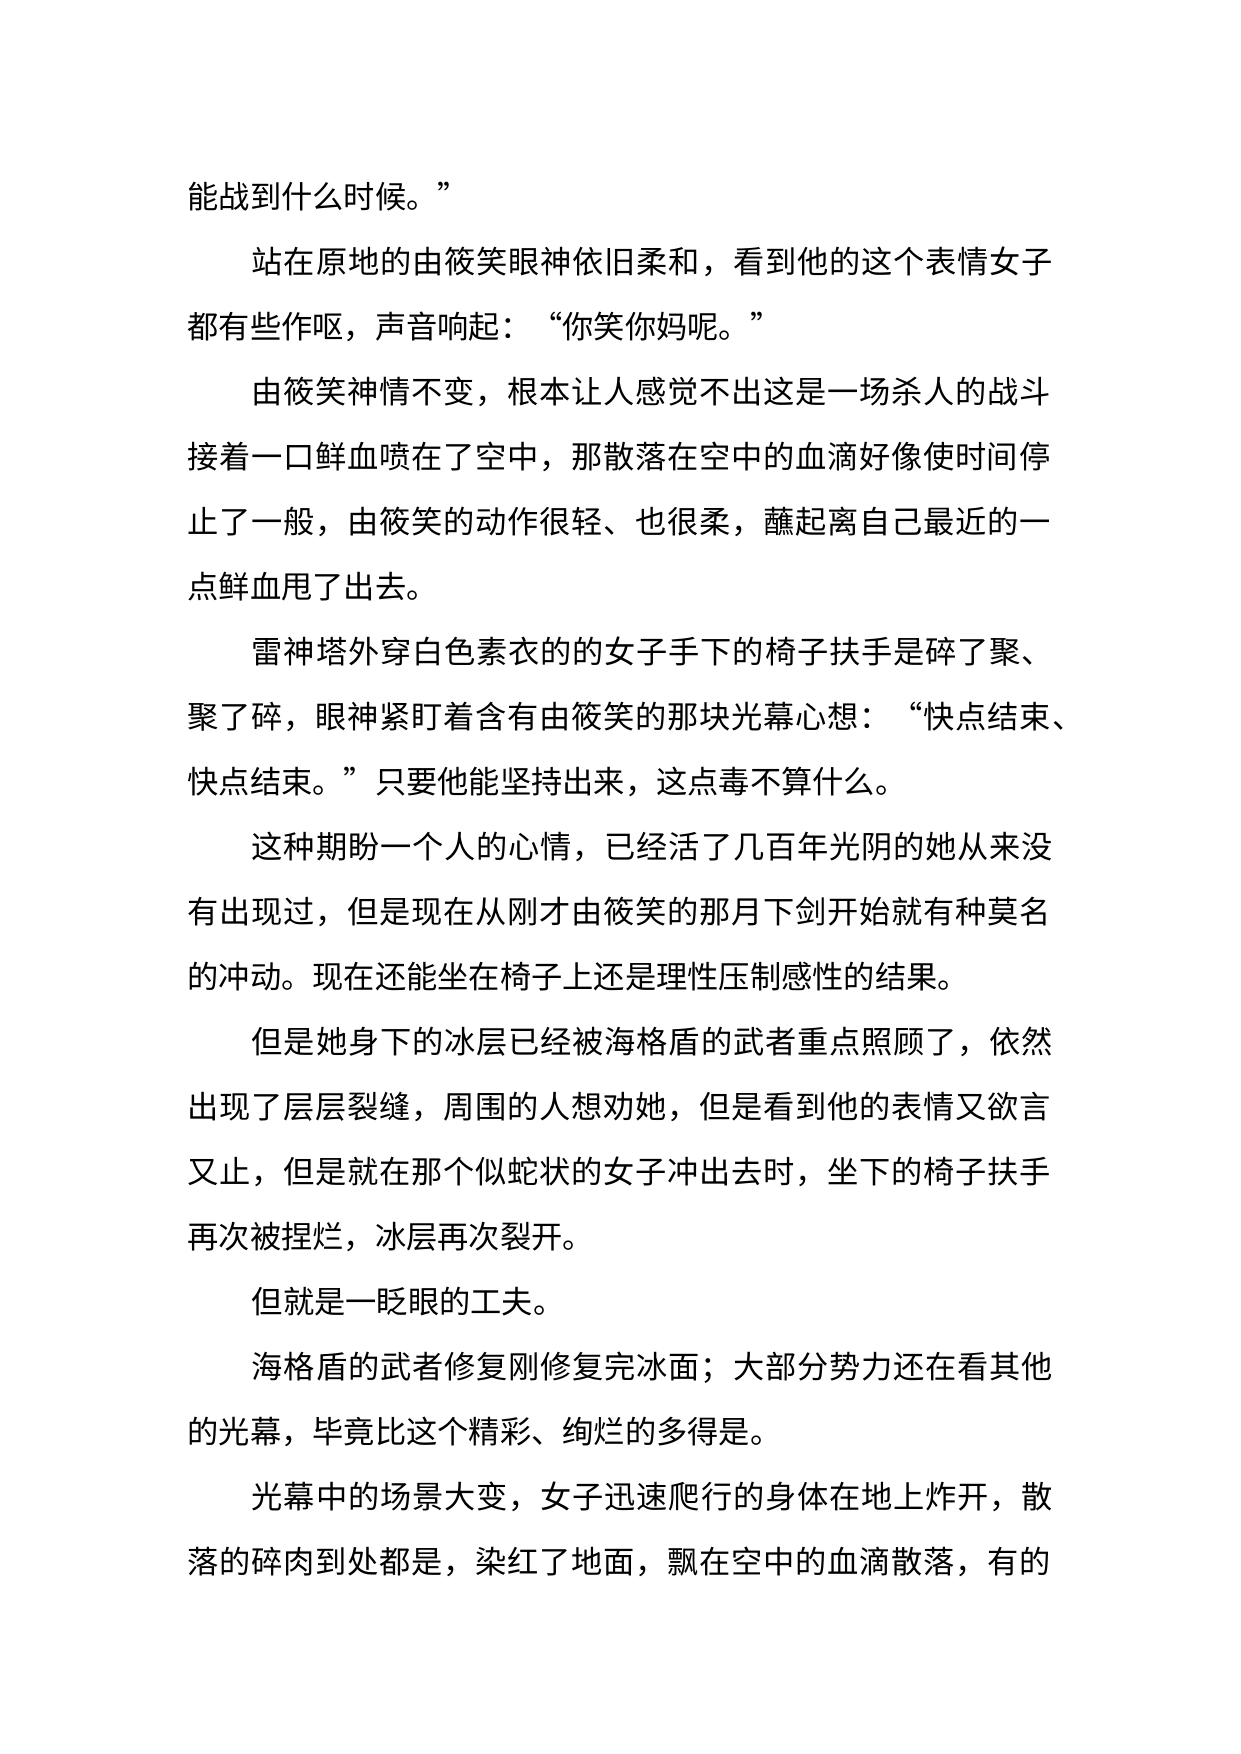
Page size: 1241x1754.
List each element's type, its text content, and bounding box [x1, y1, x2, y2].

text 但就是一眨眼的工夫。 [187, 1267, 1053, 1332]
text 雷神塔外穿白色素衣的的女子手下的椅子扶手是碎了聚、聚了碎，眼神紧盯着含有由筱笑的那块光幕心想：“快点结束、快点结束。”只要他能坚持出来，这点毒不算什么。 [187, 617, 1053, 812]
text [187, 1462, 1053, 1592]
text 这种期盼一个人的心情，已经活了几百年光阴的她从来没有出现过，但是现在从刚才由筱笑的那月下剑开始就有种莫名的冲动。现在还能坐在椅子上还是理性压制感性的结果。 [187, 812, 1053, 1007]
text 海格盾的武者修复刚修复完冰面；大部分势力还在看其他的光幕，毕竟比这个精彩、绚烂的多得是。 [187, 1332, 1053, 1462]
text 但是她身下的冰层已经被海格盾的武者重点照顾了，依然出现了层层裂缝，周围的人想劝她，但是看到他的表情又欲言又止，但是就在那个似蛇状的女子冲出去时，坐下的椅子扶手再次被捏烂，冰层再次裂开。 [187, 1007, 1053, 1267]
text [187, 162, 1053, 227]
text 站在原地的由筱笑眼神依旧柔和，看到他的这个表情女子都有些作呕，声音响起：“你笑你妈呢。” [187, 227, 1053, 357]
text 由筱笑神情不变，根本让人感觉不出这是一场杀人的战斗。接着一口鲜血喷在了空中，那散落在空中的血滴好像使时间停止了一般，由筱笑的动作很轻、也很柔，蘸起离自己最近的一点鲜血甩了出去。 [187, 357, 1053, 617]
